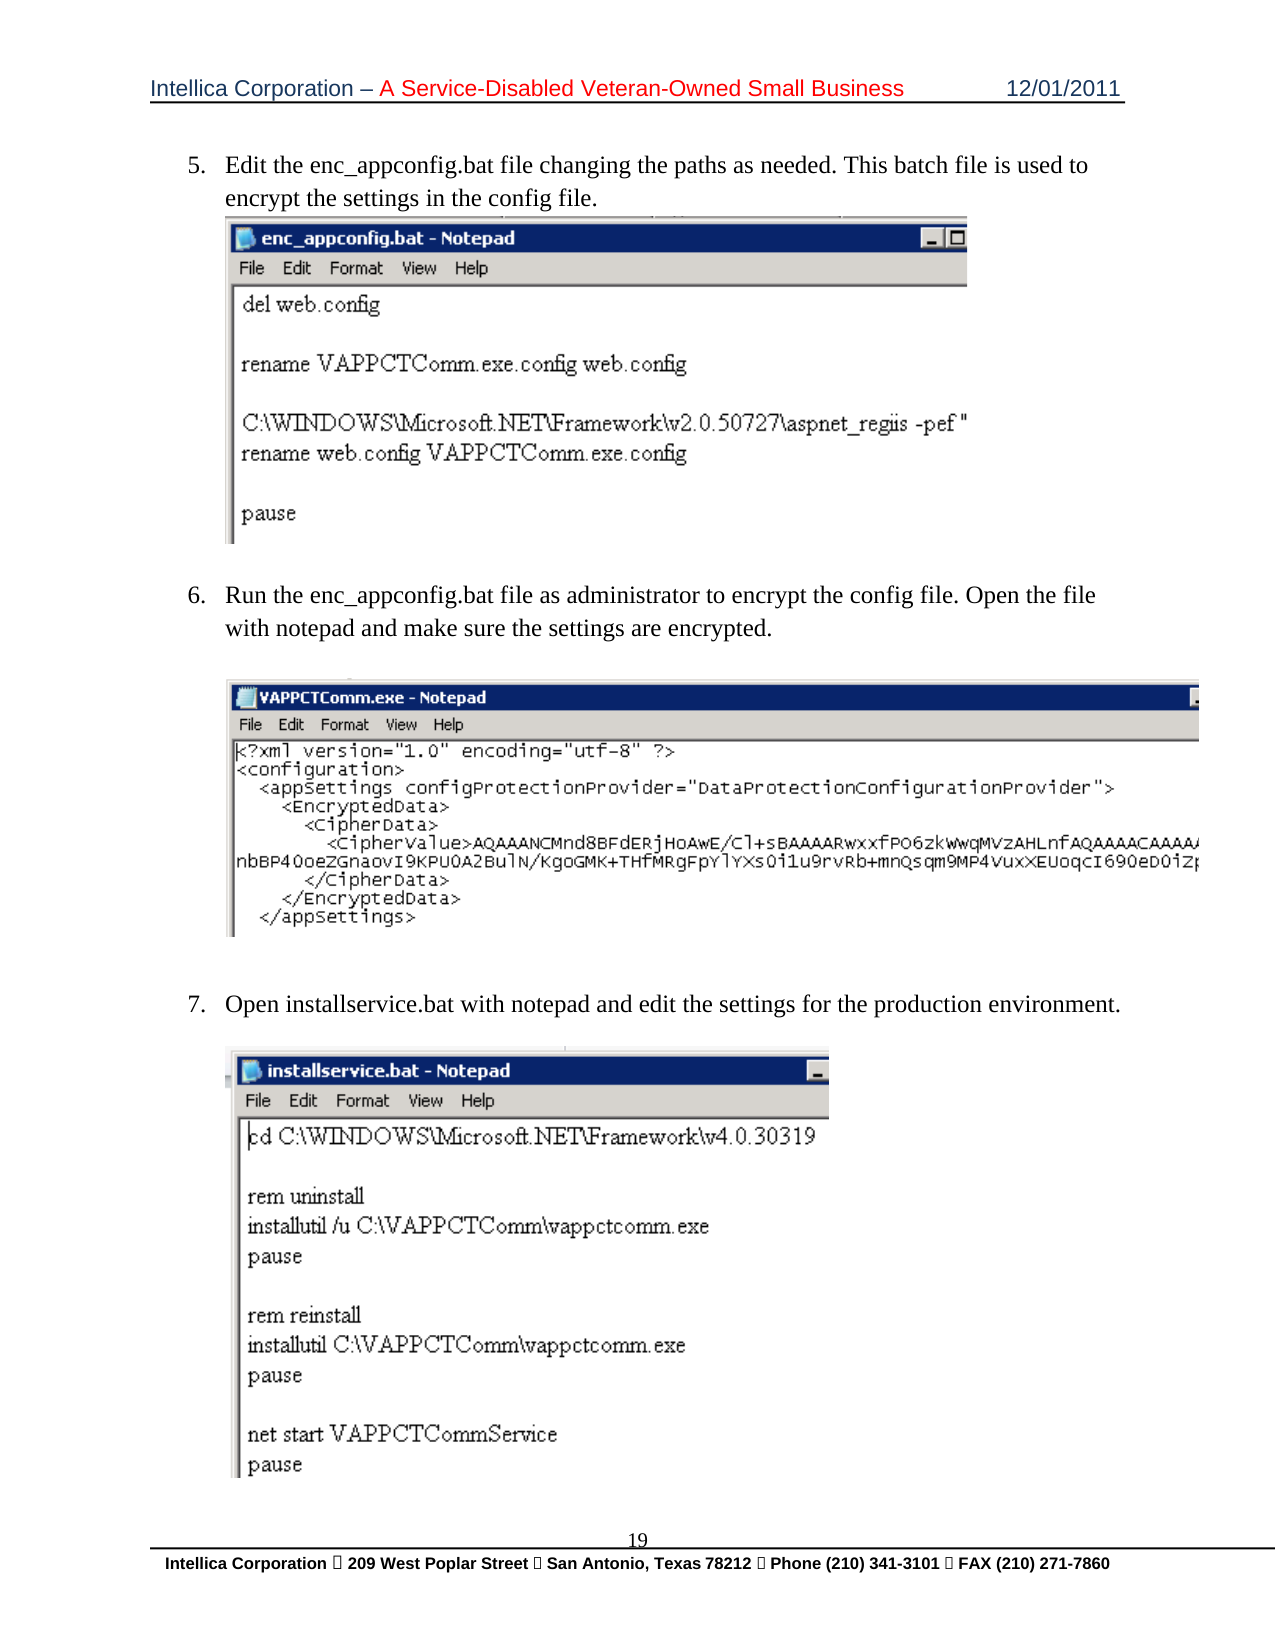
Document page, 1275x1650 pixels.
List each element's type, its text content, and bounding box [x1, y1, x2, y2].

picture [225, 678, 1199, 937]
list Run the enc_appconfig.bat file as administrator to encrypt the config file. Open the file with notepad and make sure the settings are encrypted. [187, 580, 1125, 642]
list Edit the enc_appconfig.bat file changing the paths as needed. This batch file is used to encrypt the settings in the config file. [187, 150, 1125, 212]
picture [225, 216, 968, 544]
picture [225, 1046, 829, 1478]
list Open installservice.bat with notepad and edit the settings for the production environment. [187, 989, 1125, 1018]
